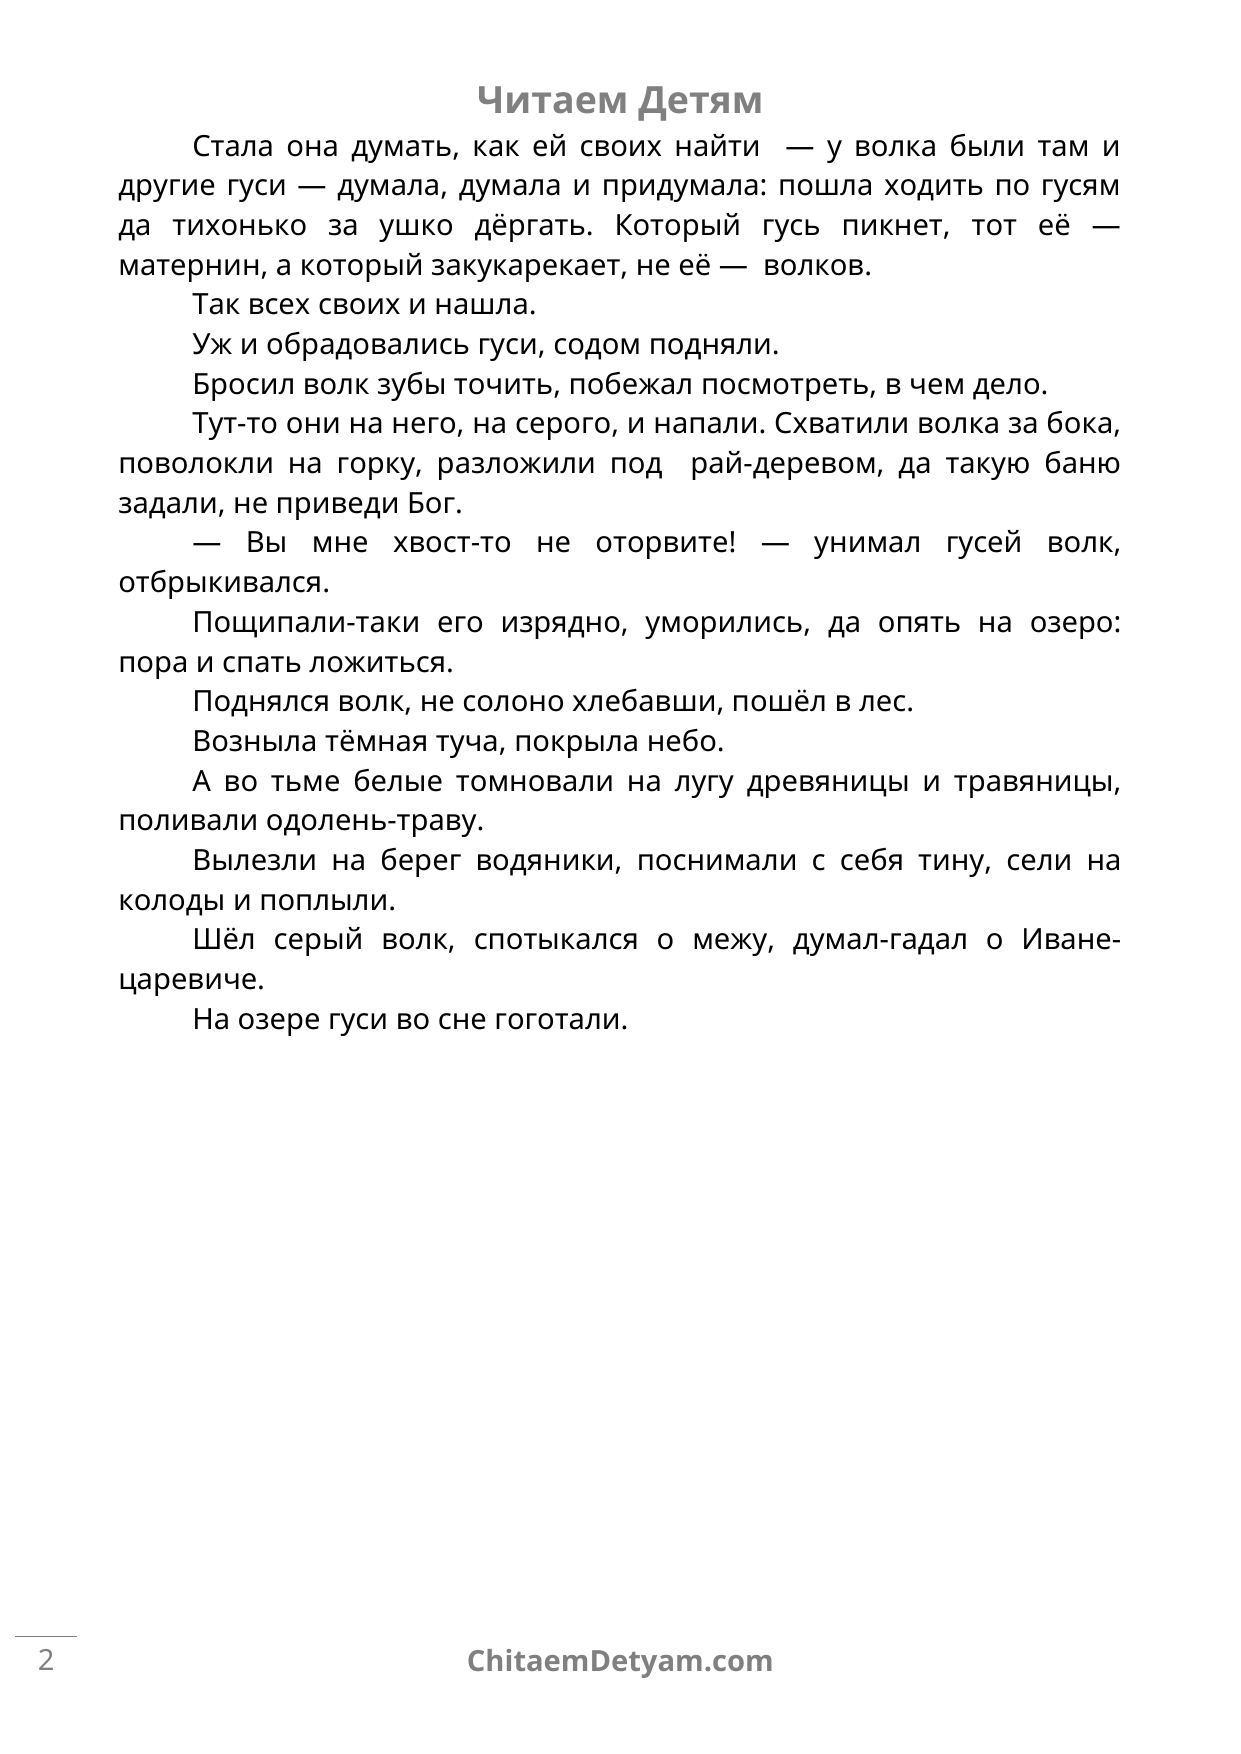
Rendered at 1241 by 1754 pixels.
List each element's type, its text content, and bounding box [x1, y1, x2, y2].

text А во тьме белые томновали на лугу древяницы и травяницы, поливали одолень-траву. [118, 760, 1122, 839]
text Шёл серый волк, спотыкался о межу, думал-гадал о Иване-царевиче. [118, 919, 1122, 998]
text Тут-то они на него, на серого, и напали. Схватили волка за бока, поволокли на горку, разложили под рай-деревом, да такую баню задали, не приведи Бог. [118, 403, 1122, 522]
text Возныла тёмная туча, покрыла небо. [118, 720, 1122, 760]
text Так всех своих и нашла. [118, 284, 1122, 323]
text Уж и обрадовались гуси, содом подняли. [118, 323, 1122, 363]
text Вылезли на берег водяники, поснимали с себя тину, сели на колоды и поплыли. [118, 839, 1122, 919]
text Бросил волк зубы точить, побежал посмотреть, в чем дело. [118, 363, 1122, 403]
text Поднялся волк, не солоно хлебавши, пошёл в лес. [118, 681, 1122, 720]
text — Вы мне хвост-то не оторвите! — унимал гусей волк, отбрыкивался. [118, 522, 1122, 601]
text Стала она думать, как ей своих найти — у волка были там и другие гуси — думала, думала и придумала: пошла ходить по гусям да тихонько за ушко дёргать. Который гусь пикнет, тот её — матернин, а который закукарекает, не её — волков. [118, 125, 1122, 284]
text Пощипали-таки его изрядно, уморились, да опять на озеро: пора и спать ложиться. [118, 601, 1122, 681]
text На озере гуси во сне гоготали. [118, 998, 1122, 1038]
